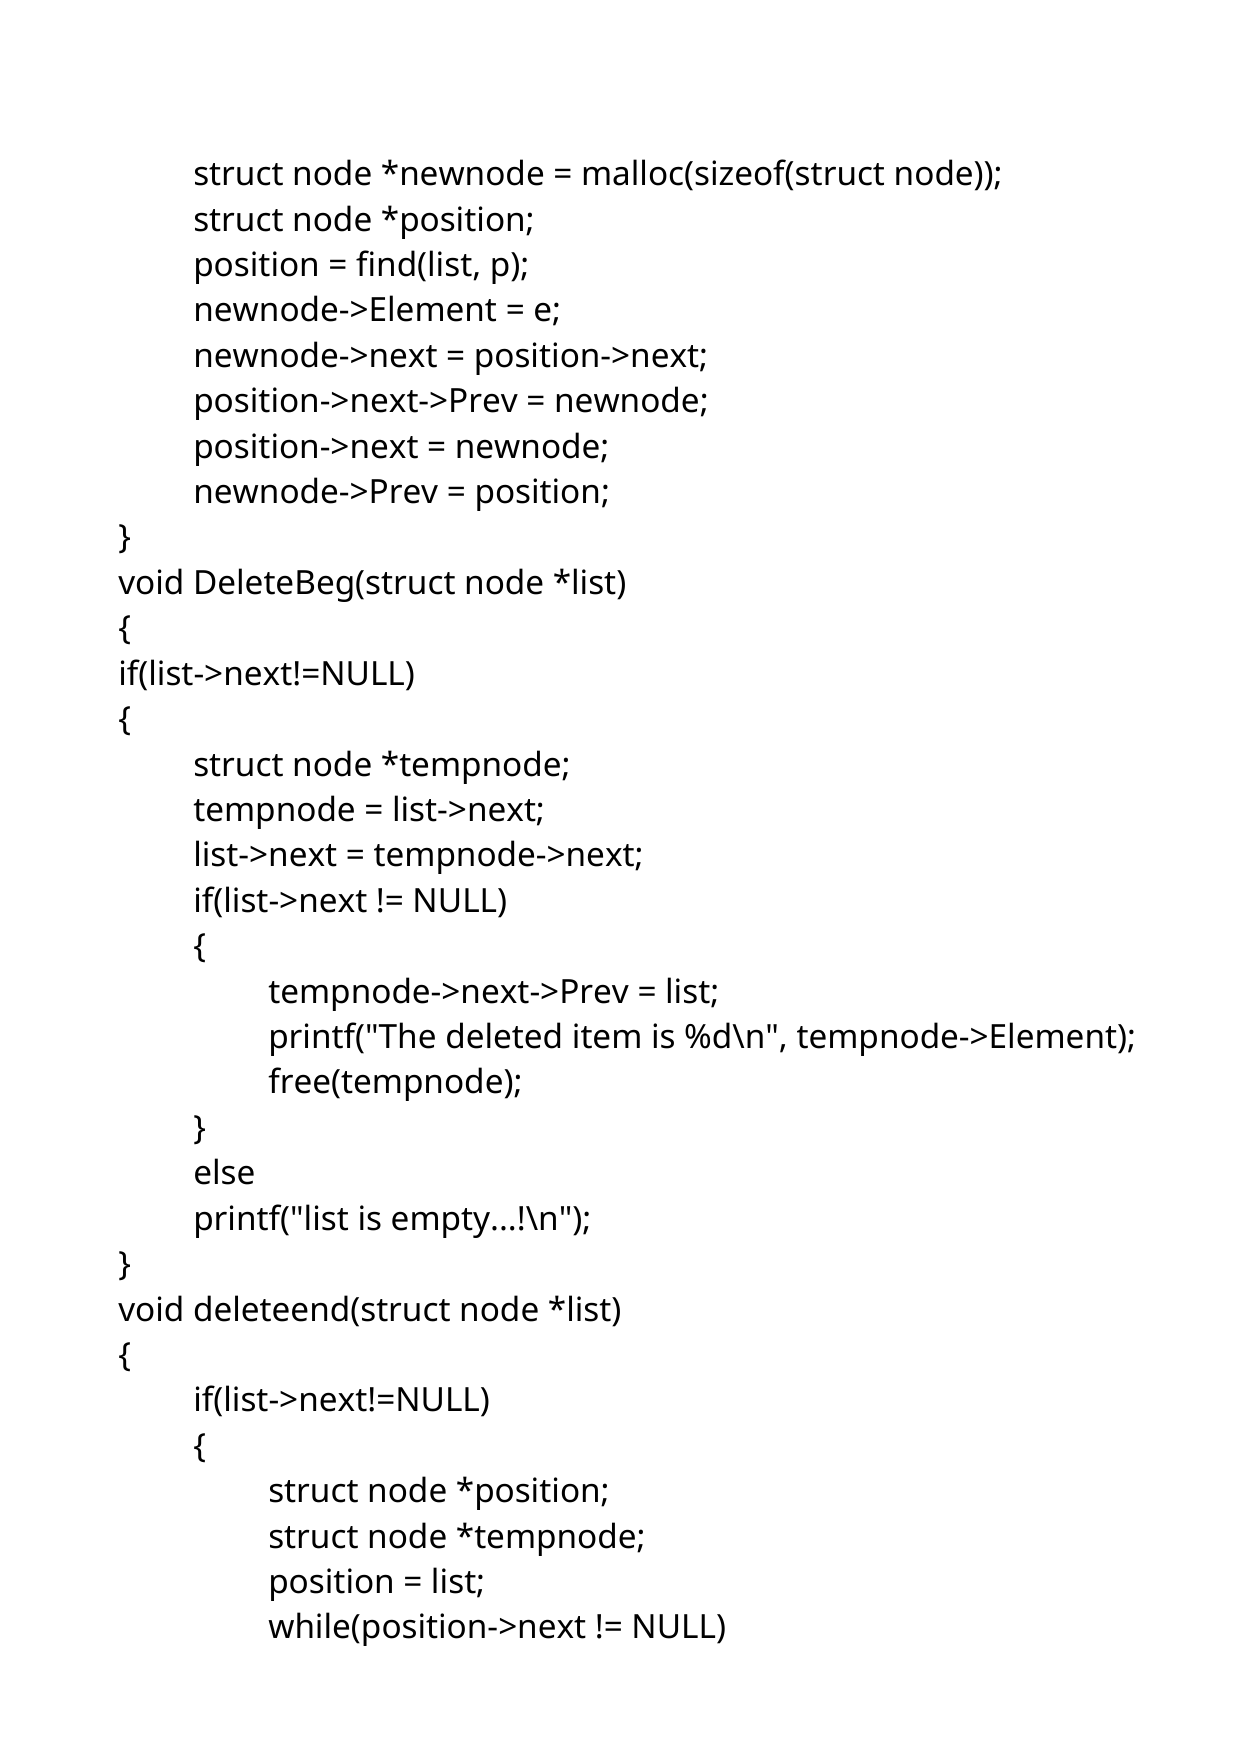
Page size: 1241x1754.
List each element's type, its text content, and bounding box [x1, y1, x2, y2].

text void deleteend(struct node *list) [118, 1285, 1211, 1331]
text { [118, 604, 1211, 649]
text printf("list is empty...!\n"); [118, 1194, 1211, 1240]
text struct node *tempnode; [118, 740, 1211, 786]
text if(list->next!=NULL) [118, 649, 1211, 695]
text { [118, 1331, 1211, 1376]
text position = find(list, p); [118, 241, 1211, 286]
text struct node *position; [118, 1467, 1211, 1512]
text void DeleteBeg(struct node *list) [118, 559, 1211, 604]
text newnode->Prev = position; [118, 468, 1211, 513]
text position->next = newnode; [118, 422, 1211, 468]
text printf("The deleted item is %d\n", tempnode->Element); [118, 1013, 1211, 1058]
text newnode->Element = e; [118, 286, 1211, 332]
text } [118, 1104, 1211, 1149]
text newnode->next = position->next; [118, 332, 1211, 377]
text position = list; [118, 1558, 1211, 1603]
text struct node *newnode = malloc(sizeof(struct node)); [118, 150, 1211, 195]
text if(list->next!=NULL) [118, 1376, 1211, 1422]
text else [118, 1149, 1211, 1194]
text struct node *position; [118, 195, 1211, 241]
text } [118, 1240, 1211, 1285]
text if(list->next != NULL) [118, 877, 1211, 922]
text { [118, 695, 1211, 740]
text { [118, 1422, 1211, 1467]
text { [118, 922, 1211, 967]
text tempnode->next->Prev = list; [118, 967, 1211, 1013]
text position->next->Prev = newnode; [118, 377, 1211, 422]
text tempnode = list->next; [118, 786, 1211, 831]
text list->next = tempnode->next; [118, 831, 1211, 877]
text struct node *tempnode; [118, 1512, 1211, 1558]
text } [118, 513, 1211, 559]
text free(tempnode); [118, 1058, 1211, 1104]
text while(position->next != NULL) [118, 1603, 1211, 1649]
